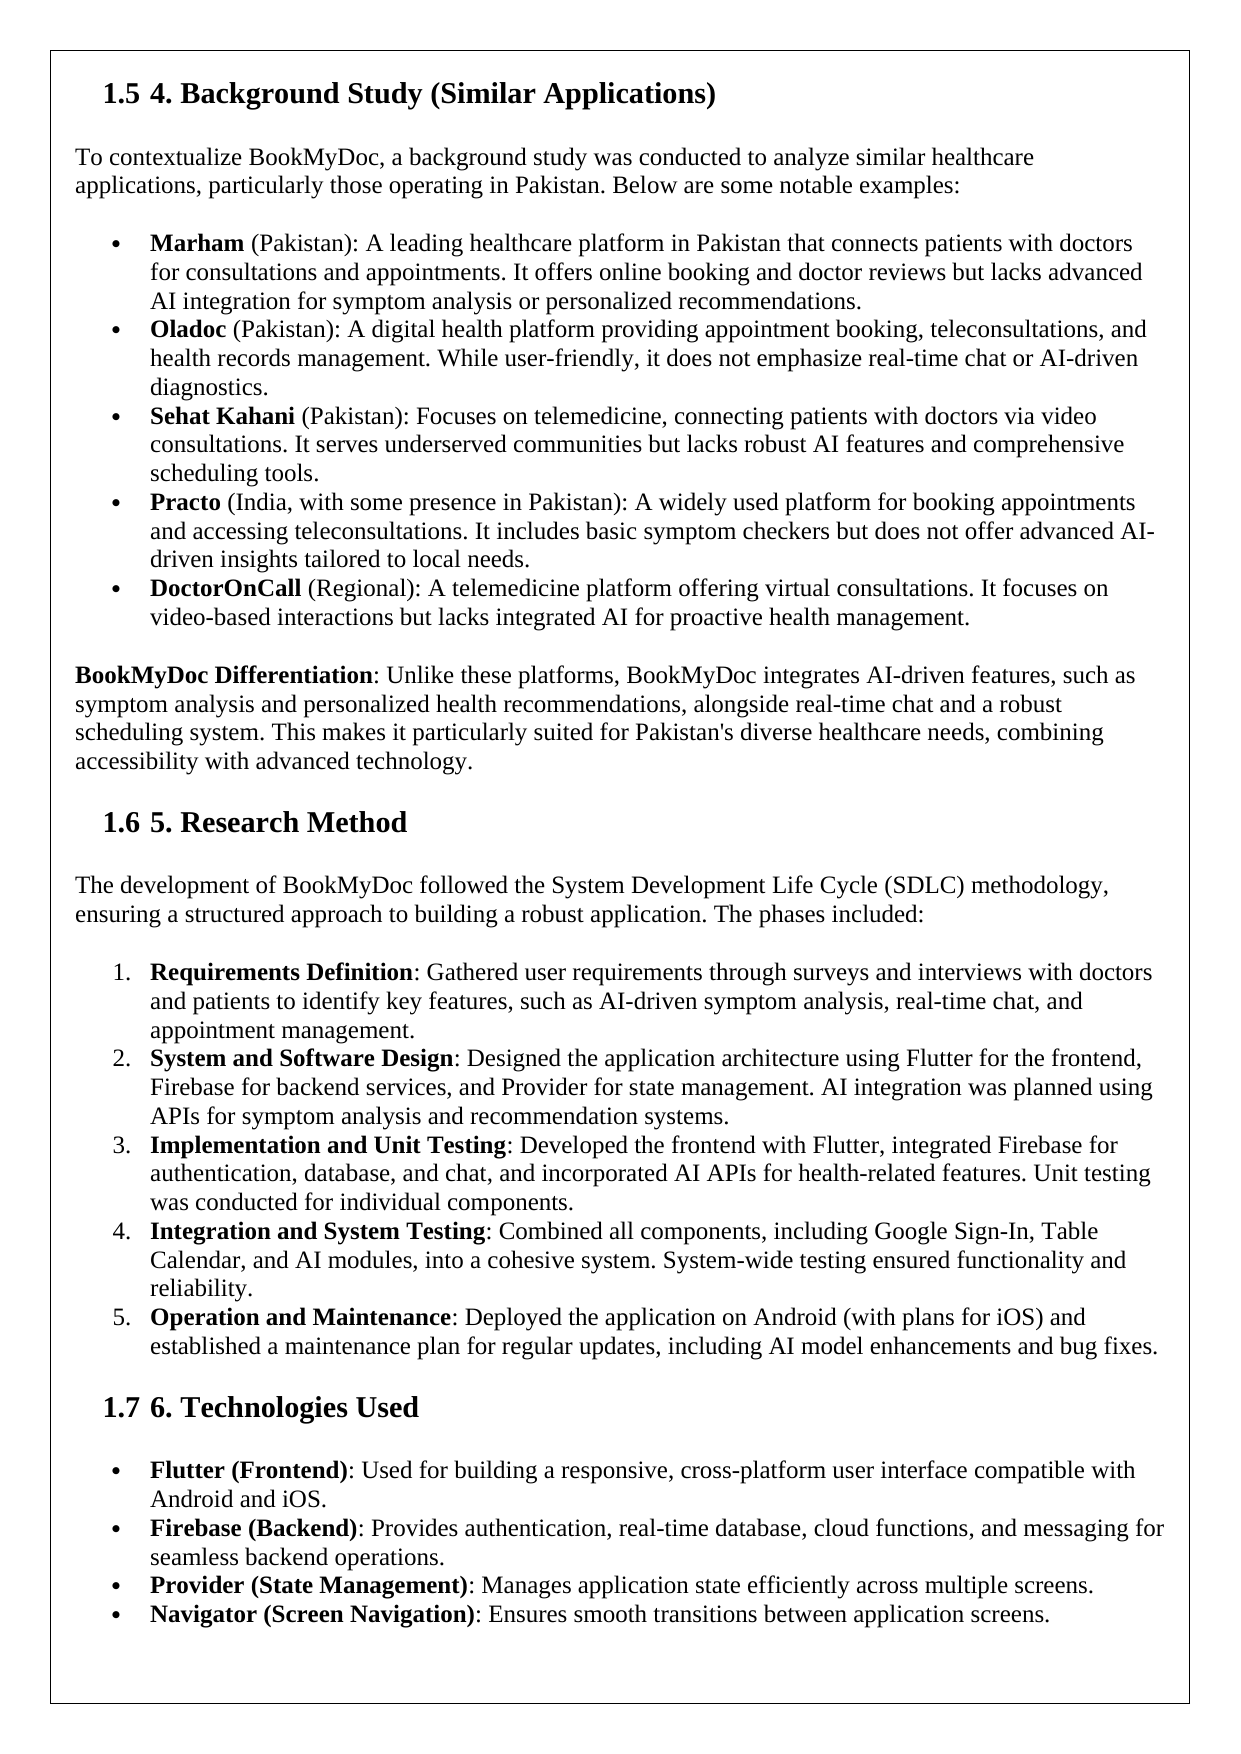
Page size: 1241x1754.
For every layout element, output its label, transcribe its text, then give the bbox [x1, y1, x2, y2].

subtitle 6. Technologies Used [102, 1389, 1044, 1424]
subtitle 4. Background Study (Similar Applications) [102, 75, 1044, 110]
list Requirements Definition: Gathered user requirements through surveys and interviews with doctors and patients to identify key features, such as AI-driven symptom analysis, real-time chat, and appointment management. [112, 957, 1165, 1043]
list Provider (State Management): Manages application state efficiently across multiple screens. [112, 1571, 1165, 1599]
text The development of BookMyDoc followed the System Development Life Cycle (SDLC) methodology, ensuring a structured approach to building a robust application. The phases included: [75, 871, 1165, 928]
list DoctorOnCall (Regional): A telemedicine platform offering virtual consultations. It focuses on video-based interactions but lacks integrated AI for proactive health management. [112, 573, 1165, 631]
list Flutter (Frontend): Used for building a responsive, cross-platform user interface compatible with Android and iOS. [112, 1456, 1165, 1513]
list Practo (India, with some presence in Pakistan): A widely used platform for booking appointments and accessing teleconsultations. It includes basic symptom checkers but does not offer advanced AI-driven insights tailored to local needs. [112, 487, 1165, 573]
list Implementation and Unit Testing: Developed the frontend with Flutter, integrated Firebase for authentication, database, and chat, and incorporated AI APIs for health-related features. Unit testing was conducted for individual components. [112, 1130, 1165, 1216]
list Sehat Kahani (Pakistan): Focuses on telemedicine, connecting patients with doctors via video consultations. It serves underserved communities but lacks robust AI features and comprehensive scheduling tools. [112, 401, 1165, 487]
text BookMyDoc Differentiation: Unlike these platforms, BookMyDoc integrates AI-driven features, such as symptom analysis and personalized health recommendations, alongside real-time chat and a robust scheduling system. This makes it particularly suited for Pakistan's diverse healthcare needs, combining accessibility with advanced technology. [75, 660, 1165, 775]
list Navigator (Screen Navigation): Ensures smooth transitions between application screens. [112, 1599, 1165, 1628]
list Oladoc (Pakistan): A digital health platform providing appointment booking, teleconsultations, and health records management. While user-friendly, it does not emphasize real-time chat or AI-driven diagnostics. [112, 314, 1165, 401]
subtitle 5. Research Method [102, 804, 1044, 839]
list System and Software Design: Designed the application architecture using Flutter for the frontend, Firebase for backend services, and Provider for state management. AI integration was planned using APIs for symptom analysis and recommendation systems. [112, 1043, 1165, 1130]
list Integration and System Testing: Combined all components, including Google Sign-In, Table Calendar, and AI modules, into a cohesive system. System-wide testing ensured functionality and reliability. [112, 1216, 1165, 1302]
list Operation and Maintenance: Deployed the application on Android (with plans for iOS) and established a maintenance plan for regular updates, including AI model enhancements and bug fixes. [112, 1302, 1165, 1360]
list Marham (Pakistan): A leading healthcare platform in Pakistan that connects patients with doctors for consultations and appointments. It offers online booking and doctor reviews but lacks advanced AI integration for symptom analysis or personalized recommendations. [112, 228, 1165, 314]
text To contextualize BookMyDoc, a background study was conducted to analyze similar healthcare applications, particularly those operating in Pakistan. Below are some notable examples: [75, 142, 1165, 199]
list Firebase (Backend): Provides authentication, real-time database, cloud functions, and messaging for seamless backend operations. [112, 1513, 1165, 1571]
